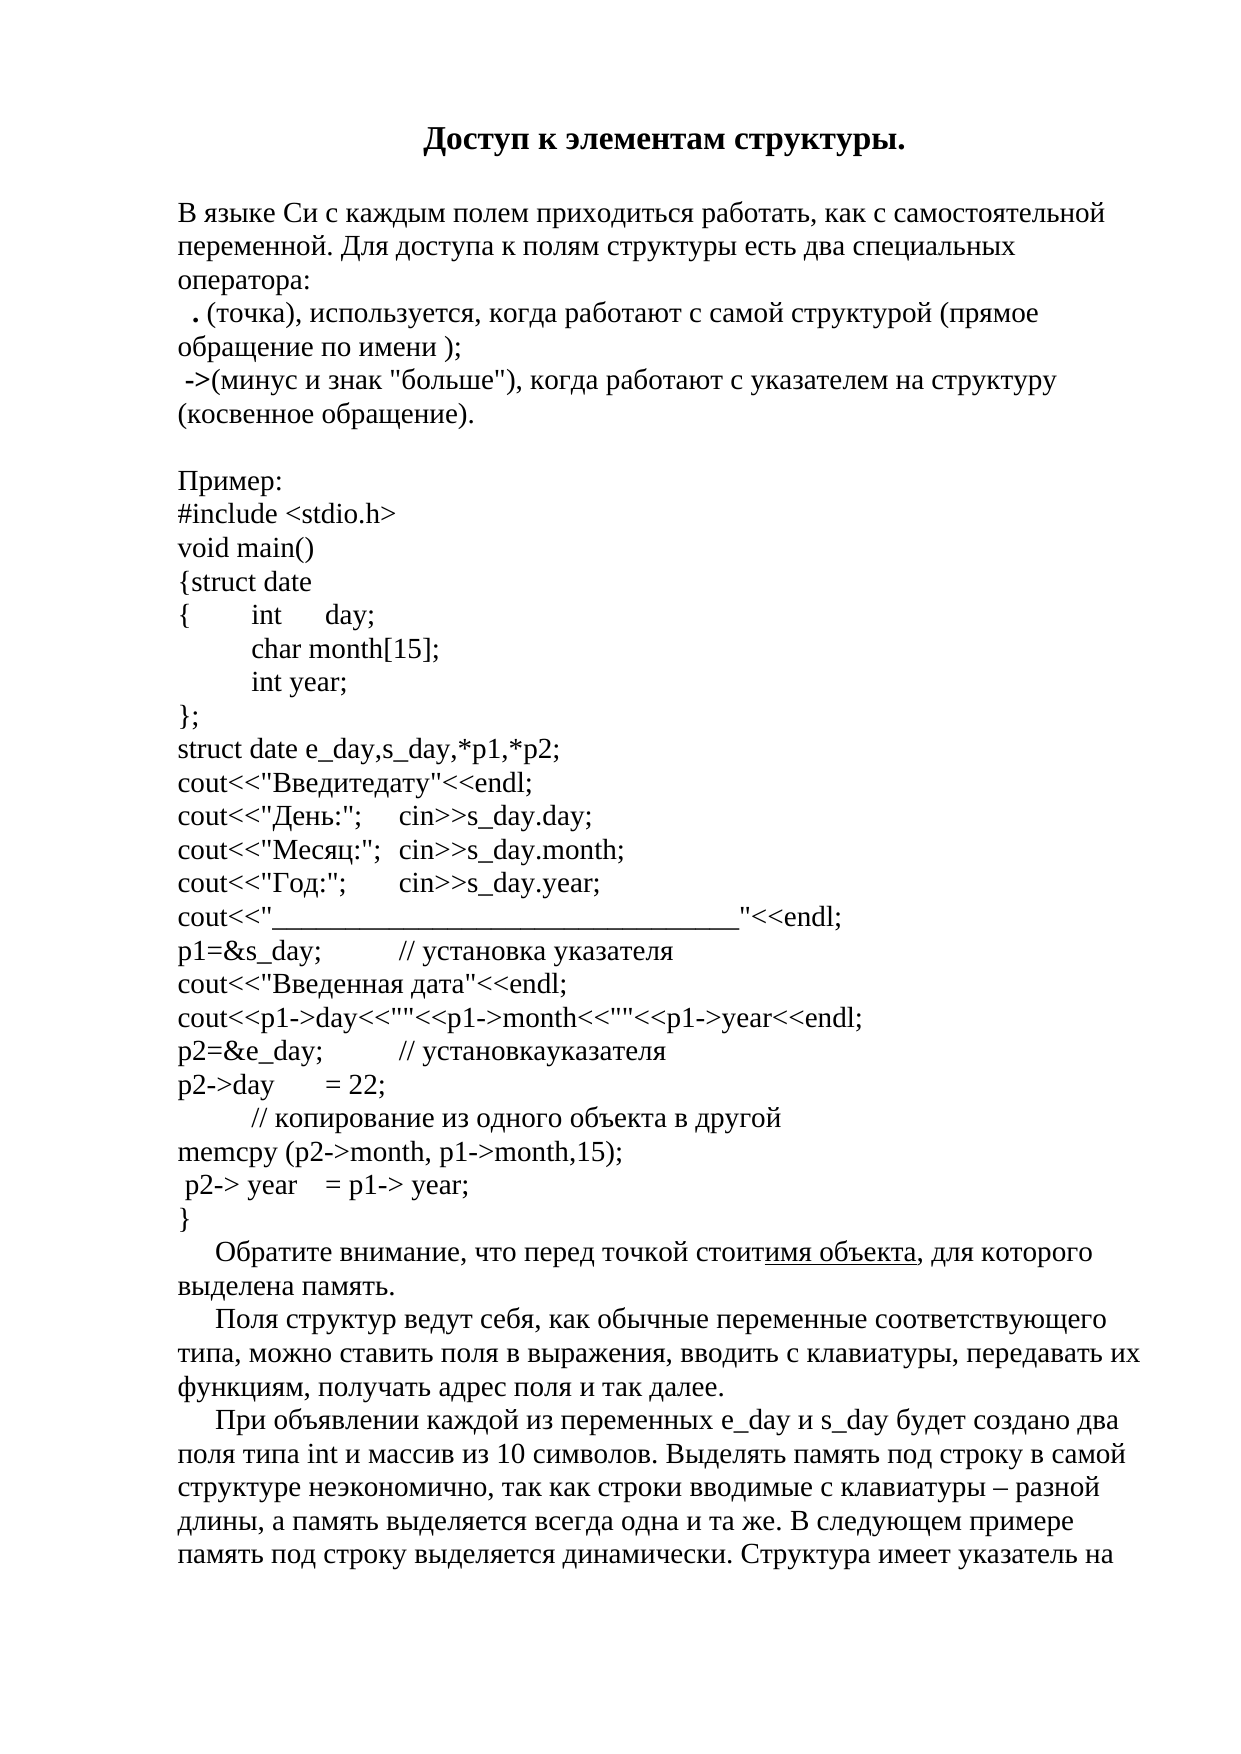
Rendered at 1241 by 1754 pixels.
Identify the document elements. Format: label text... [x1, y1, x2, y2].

text } [177, 1201, 1152, 1234]
text { int day; [177, 597, 1152, 631]
text . (точка), используется, когда работают с самой структурой (прямое обращение по имени ); [177, 295, 1152, 362]
text memcpy (p2->month, p1->month,15); [177, 1134, 1152, 1167]
text p2->day = 22; [177, 1067, 1152, 1100]
text p1=&s_day; // установка указателя [177, 933, 1152, 966]
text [177, 1402, 1152, 1570]
text // копирование из одного объекта в другой [177, 1100, 1152, 1134]
text void main() [177, 530, 1152, 564]
text char month[15]; [177, 631, 1152, 664]
text cout<<"________________________________"<<endl; [177, 899, 1152, 933]
text p2-> year = p1-> year; [177, 1167, 1152, 1201]
text cout<<"Год:"; cin>>s_day.year; [177, 866, 1152, 899]
text cout<<"Введенная дата"<<endl; [177, 966, 1152, 1000]
text struct date e_day,s_day,*p1,*p2; [177, 731, 1152, 765]
text }; [177, 698, 1152, 731]
text int year; [177, 664, 1152, 698]
text Доступ к элементам структуры. [177, 118, 1152, 156]
text Обратите внимание, что перед точкой стоитимя объекта, для которого выделена память. [177, 1234, 1152, 1302]
text cout<<"День:"; cin>>s_day.day; [177, 798, 1152, 832]
text cout<<"Введитедату"<<endl; [177, 765, 1152, 798]
text {struct date [177, 564, 1152, 597]
text p2=&e_day; // установкауказателя [177, 1033, 1152, 1067]
text cout<<p1->day<<""<<p1->month<<""<<p1->year<<endl; [177, 1000, 1152, 1033]
text В языке Си с каждым полем приходиться работать, как с самостоятельной переменной. Для доступа к полям структуры есть два специальных оператора: [177, 195, 1152, 295]
text Пример: [177, 463, 1152, 497]
text cout<<"Месяц:"; cin>>s_day.month; [177, 832, 1152, 866]
text #include <stdio.h> [177, 497, 1152, 530]
text ->(минус и знак "больше"), когда работают с указателем на структуру (косвенное обращение). [177, 362, 1152, 429]
text Поля структур ведут себя, как обычные переменные соответствующего типа, можно ставить поля в выражения, вводить с клавиатуры, передавать их функциям, получать адрес поля и так далее. [177, 1302, 1152, 1402]
